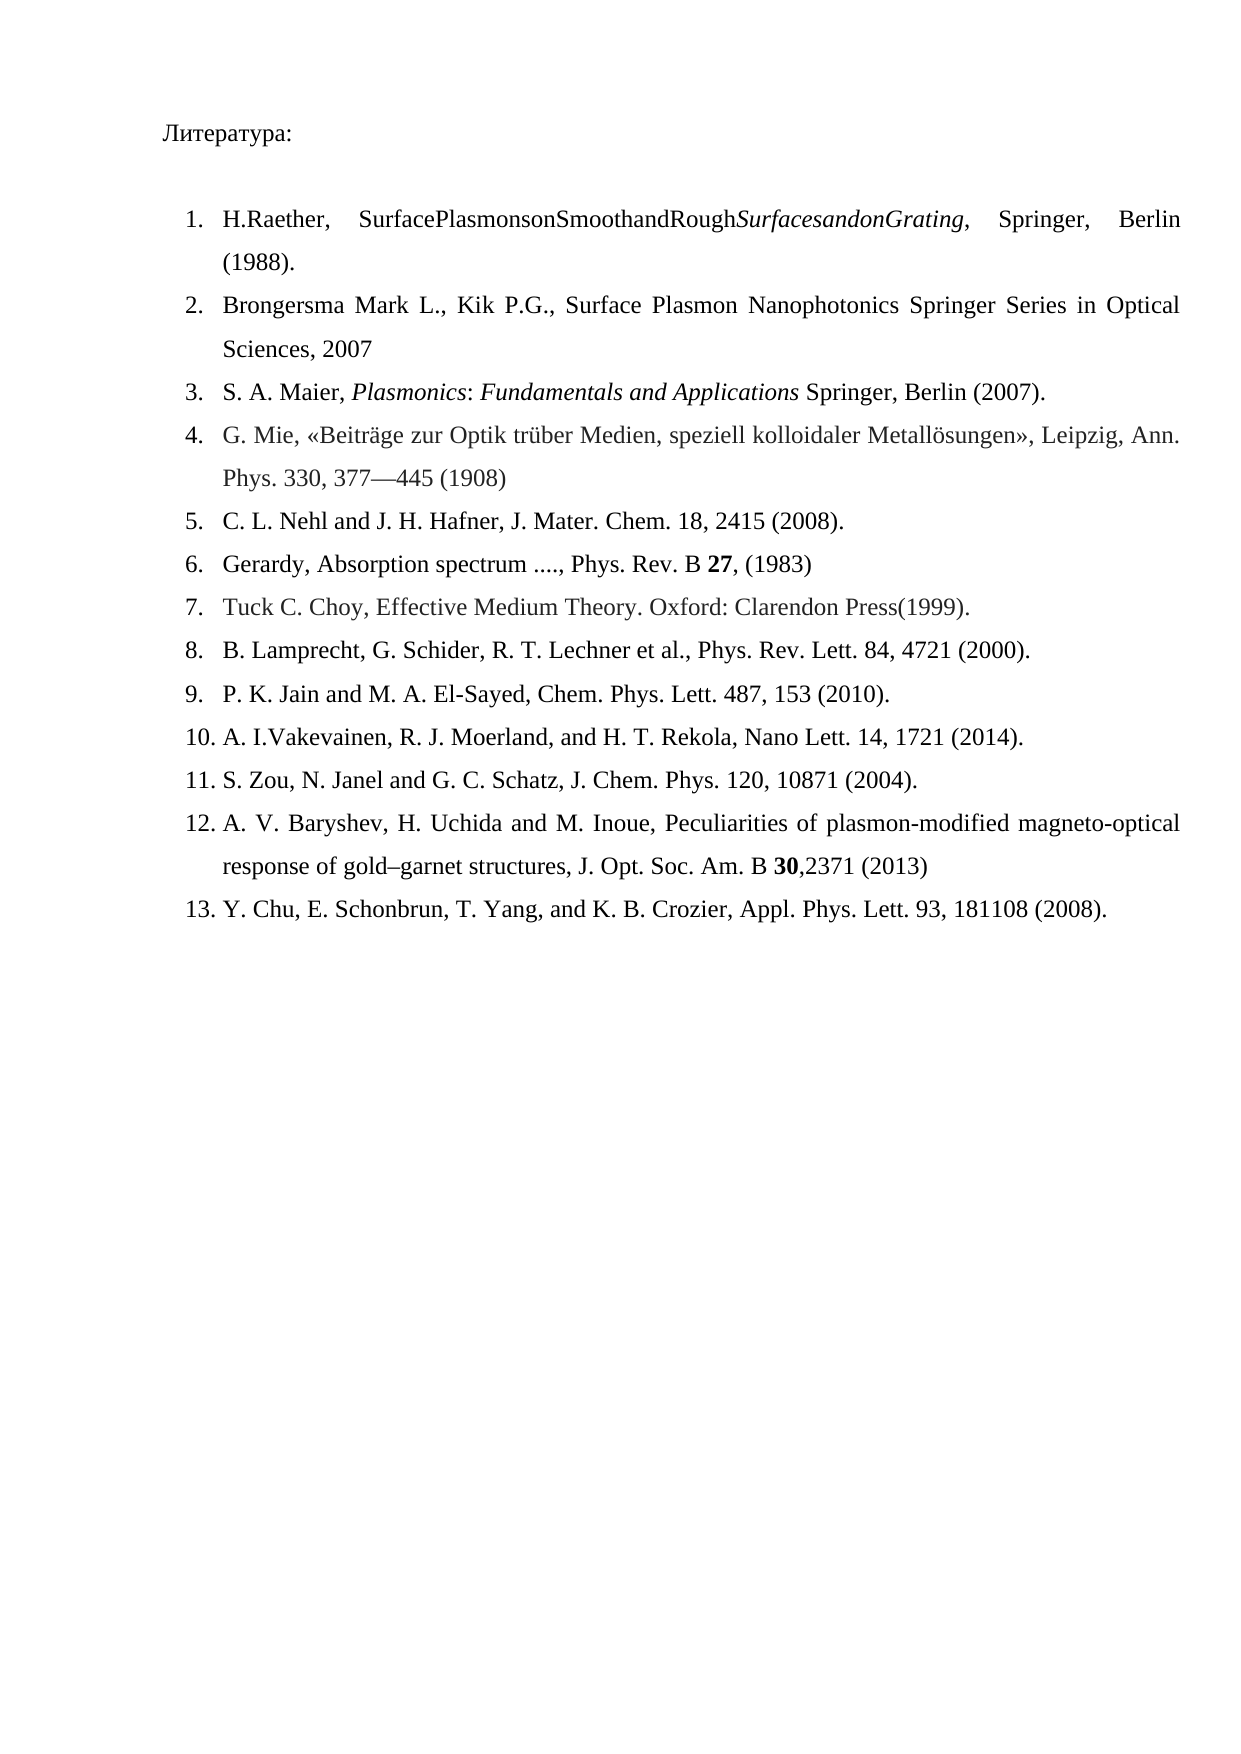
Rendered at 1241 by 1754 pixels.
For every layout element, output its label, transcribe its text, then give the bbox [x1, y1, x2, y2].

list S. Zou, N. Janel and G. C. Schatz, J. Chem. Phys. 120, 10871 (2004). [185, 765, 1181, 794]
list Brongersma Mark L., Kik P.G., Surface Plasmon Nanophotonics Springer Series in Optical Sciences, 2007 [185, 291, 1181, 362]
list Gerardy, Absorption spectrum ...., Phys. Rev. B 27, (1983) [185, 549, 1181, 578]
list S. A. Maier, Plasmonics: Fundamentals and Applications Springer, Berlin (2007). [185, 377, 1181, 406]
list A. V. Baryshev, H. Uchida and M. Inoue, Peculiarities of plasmon-modified magneto-optical response of gold–garnet structures, J. Opt. Soc. Am. B 30,2371 (2013) [185, 808, 1181, 880]
list C. L. Nehl and J. H. Hafner, J. Mater. Chem. 18, 2415 (2008). [185, 506, 1181, 535]
text Литература: [162, 118, 1181, 147]
list Tuck C. Choy, Effective Medium Theory. Oxford: Clarendon Press(1999). [185, 592, 1181, 621]
list H.Raether, SurfacePlasmonsonSmoothandRoughSurfacesandonGrating, Springer, Berlin (1988). [185, 204, 1181, 276]
list A. I.Vakevainen, R. J. Moerland, and H. T. Rekola, Nano Lett. 14, 1721 (2014). [185, 722, 1181, 751]
list Y. Chu, E. Schonbrun, T. Yang, and K. B. Crozier, Appl. Phys. Lett. 93, 181108 (2008). [185, 894, 1181, 923]
list B. Lamprecht, G. Schider, R. T. Lechner et al., Phys. Rev. Lett. 84, 4721 (2000). [185, 636, 1181, 664]
list G. Mie, «Beiträge zur Optik trüber Medien, speziell kolloidaler Metallösungen», Leipzig, Ann. Phys. 330, 377—445 (1908) [185, 420, 1181, 492]
list P. K. Jain and M. A. El-Sayed, Chem. Phys. Lett. 487, 153 (2010). [185, 679, 1181, 707]
